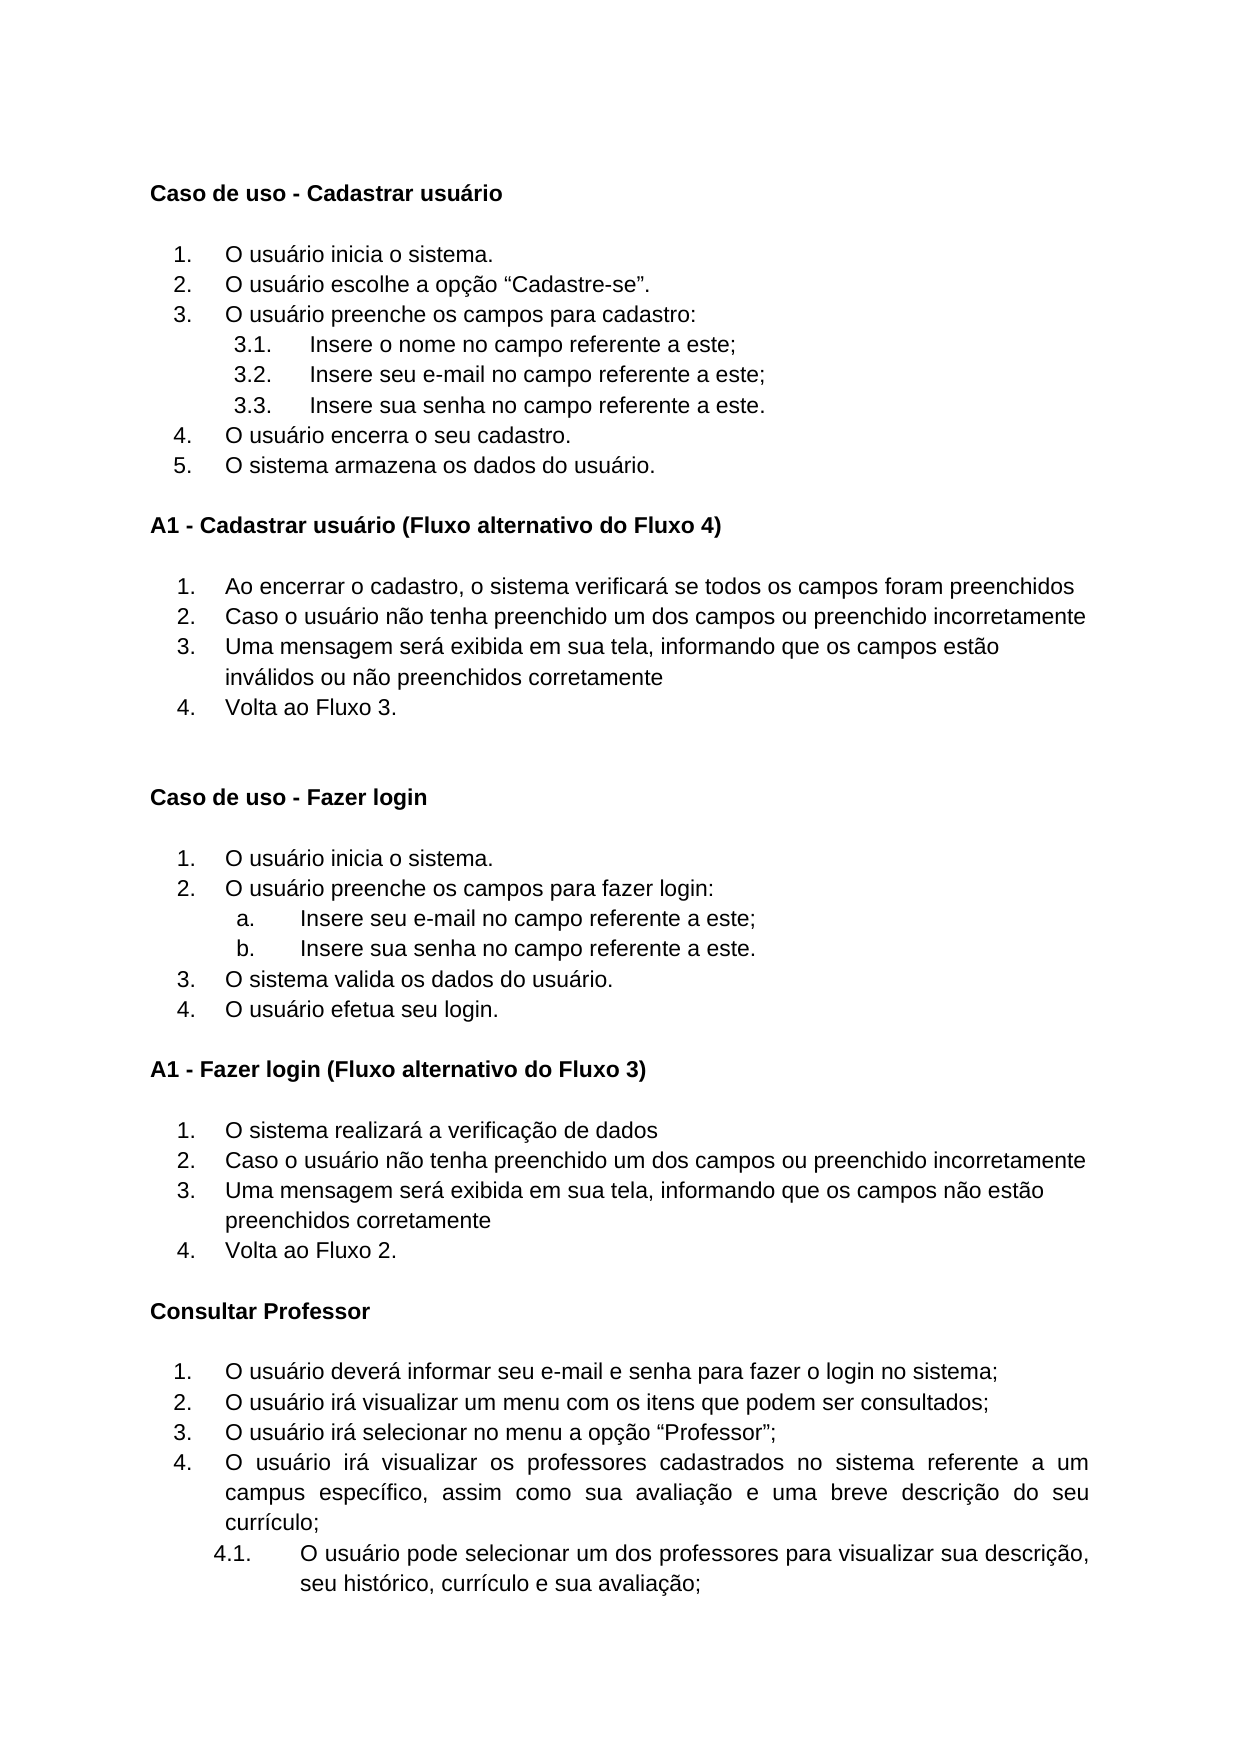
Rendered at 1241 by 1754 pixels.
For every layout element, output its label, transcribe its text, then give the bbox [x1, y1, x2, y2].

list Volta ao Fluxo 2. [177, 1237, 1090, 1264]
list O usuário efetua seu login. [177, 996, 1090, 1022]
list Insere seu e-mail no campo referente a este; [236, 905, 1090, 932]
list Volta ao Fluxo 3. [177, 694, 1090, 720]
list O usuário encerra o seu cadastro. [192, 422, 1090, 448]
list O usuário preenche os campos para fazer login: [177, 875, 1090, 901]
list O usuário deverá informar seu e-mail e senha para fazer o login no sistema; [192, 1358, 1090, 1385]
list O usuário inicia o sistema. [192, 241, 1090, 267]
list Insere o nome no campo referente a este; [272, 331, 1090, 358]
list Ao encerrar o cadastro, o sistema verificará se todos os campos foram preenchidos [177, 573, 1090, 599]
list Uma mensagem será exibida em sua tela, informando que os campos não estão preenchidos corretamente [177, 1177, 1090, 1234]
list Caso o usuário não tenha preenchido um dos campos ou preenchido incorretamente [177, 1147, 1090, 1173]
text A1 - Cadastrar usuário (Fluxo alternativo do Fluxo 4) [150, 512, 1090, 539]
list Insere sua senha no campo referente a este. [236, 935, 1090, 962]
list O usuário irá visualizar um menu com os itens que podem ser consultados; [192, 1388, 1090, 1415]
list O usuário inicia o sistema. [177, 845, 1090, 871]
list O sistema armazena os dados do usuário. [192, 452, 1090, 478]
list O usuário preenche os campos para cadastro: [192, 301, 1090, 327]
list Uma mensagem será exibida em sua tela, informando que os campos estão inválidos ou não preenchidos corretamente [177, 633, 1090, 690]
list O usuário irá visualizar os professores cadastrados no sistema referente a um campus específico, assim como sua avaliação e uma breve descrição do seu currículo; [192, 1449, 1090, 1536]
list O usuário irá selecionar no menu a opção “Professor”; [192, 1419, 1090, 1445]
text A1 - Fazer login (Fluxo alternativo do Fluxo 3) [150, 1056, 1090, 1083]
text Caso de uso - Fazer login [150, 784, 1090, 811]
text Consultar Professor [150, 1298, 1090, 1324]
list O usuário pode selecionar um dos professores para visualizar sua descrição, seu histórico, currículo e sua avaliação; [252, 1539, 1090, 1596]
list O sistema valida os dados do usuário. [177, 966, 1090, 992]
list O usuário escolhe a opção “Cadastre-se”. [192, 271, 1090, 297]
list O sistema realizará a verificação de dados [177, 1117, 1090, 1143]
list Insere seu e-mail no campo referente a este; [272, 361, 1090, 388]
list Caso o usuário não tenha preenchido um dos campos ou preenchido incorretamente [177, 603, 1090, 629]
text Caso de uso - Cadastrar usuário [150, 180, 1090, 207]
list Insere sua senha no campo referente a este. [272, 392, 1090, 418]
